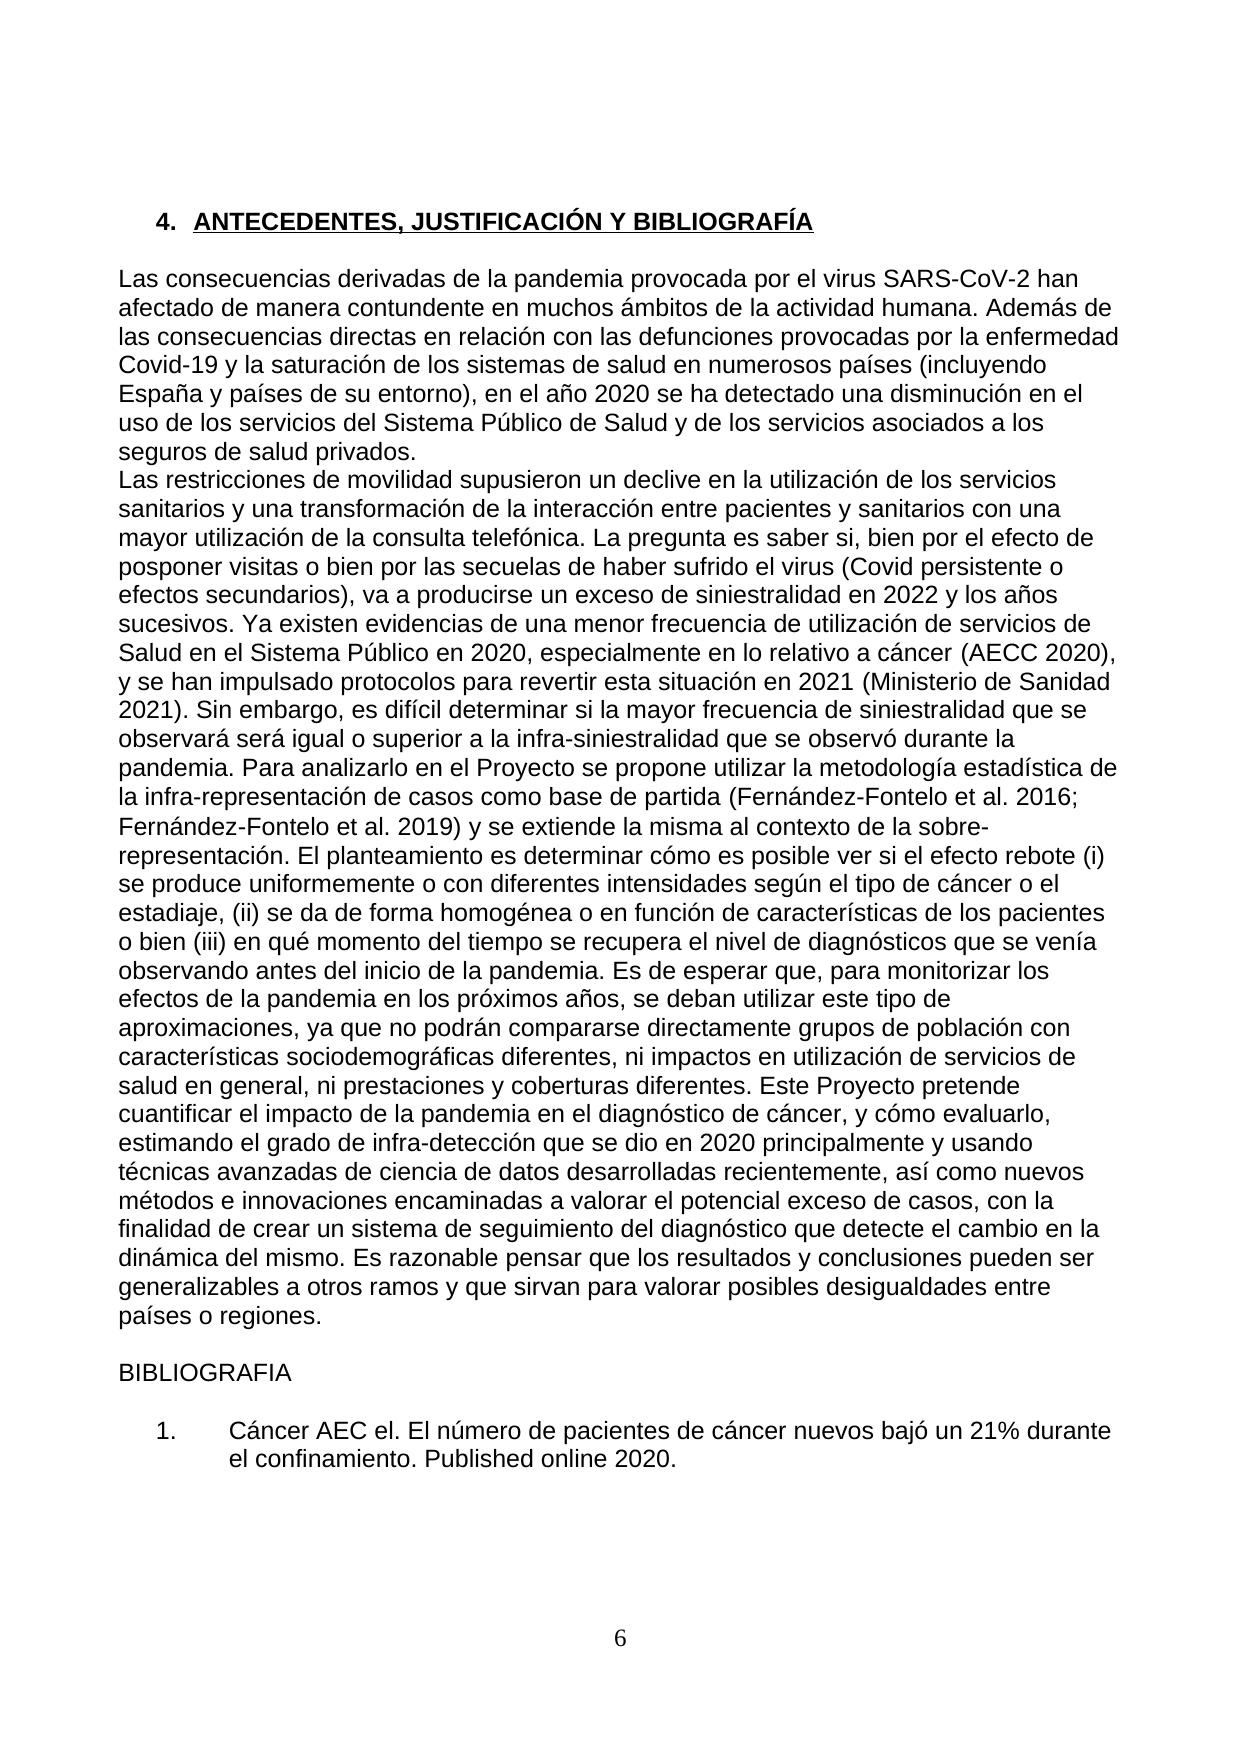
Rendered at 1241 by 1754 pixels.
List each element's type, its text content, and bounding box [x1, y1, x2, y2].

text Las consecuencias derivadas de la pandemia provocada por el virus SARS-CoV-2 han afectado de manera contundente en muchos ámbitos de la actividad humana. Además de las consecuencias directas en relación con las defunciones provocadas por la enfermedad Covid-19 y la saturación de los sistemas de salud en numerosos países (incluyendo España y países de su entorno), en el año 2020 se ha detectado una disminución en el uso de los servicios del Sistema Público de Salud y de los servicios asociados a los seguros de salud privados. [118, 264, 1122, 466]
list Cáncer AEC el. El número de pacientes de cáncer nuevos bajó un 21% durante el confinamiento. Published online 2020. [156, 1416, 1122, 1473]
text Las restricciones de movilidad supusieron un declive en la utilización de los servicios sanitarios y una transformación de la interacción entre pacientes y sanitarios con una mayor utilización de la consulta telefónica. La pregunta es saber si, bien por el efecto de posponer visitas o bien por las secuelas de haber sufrido el virus (Covid persistente o efectos secundarios), va a producirse un exceso de siniestralidad en 2022 y los años sucesivos. Ya existen evidencias de una menor frecuencia de utilización de servicios de Salud en el Sistema Público en 2020, especialmente en lo relativo a cáncer (AECC 2020), y se han impulsado protocolos para revertir esta situación en 2021 (Ministerio de Sanidad 2021). Sin embargo, es difícil determinar si la mayor frecuencia de siniestralidad que se observará será igual o superior a la infra-siniestralidad que se observó durante la pandemia. Para analizarlo en el Proyecto se propone utilizar la metodología estadística de la infra-representación de casos como base de partida (Fernández-Fontelo et al. 2016; Fernández‐Fontelo et al. 2019) y se extiende la misma al contexto de la sobre-representación. El planteamiento es determinar cómo es posible ver si el efecto rebote (i) se produce uniformemente o con diferentes intensidades según el tipo de cáncer o el estadiaje, (ii) se da de forma homogénea o en función de características de los pacientes o bien (iii) en qué momento del tiempo se recupera el nivel de diagnósticos que se venía observando antes del inicio de la pandemia. Es de esperar que, para monitorizar los efectos de la pandemia en los próximos años, se deban utilizar este tipo de aproximaciones, ya que no podrán compararse directamente grupos de población con características sociodemográficas diferentes, ni impactos en utilización de servicios de salud en general, ni prestaciones y coberturas diferentes. Este Proyecto pretende cuantificar el impacto de la pandemia en el diagnóstico de cáncer, y cómo evaluarlo, estimando el grado de infra-detección que se dio en 2020 principalmente y usando técnicas avanzadas de ciencia de datos desarrolladas recientemente, así como nuevos métodos e innovaciones encaminadas a valorar el potencial exceso de casos, con la finalidad de crear un sistema de seguimiento del diagnóstico que detecte el cambio en la dinámica del mismo. Es razonable pensar que los resultados y conclusiones pueden ser generalizables a otros ramos y que sirvan para valorar posibles desigualdades entre países o regiones. [118, 466, 1122, 1329]
list ANTECEDENTES, JUSTIFICACIÓN Y BIBLIOGRAFÍA [156, 207, 1122, 236]
text BIBLIOGRAFIA [118, 1358, 1122, 1387]
